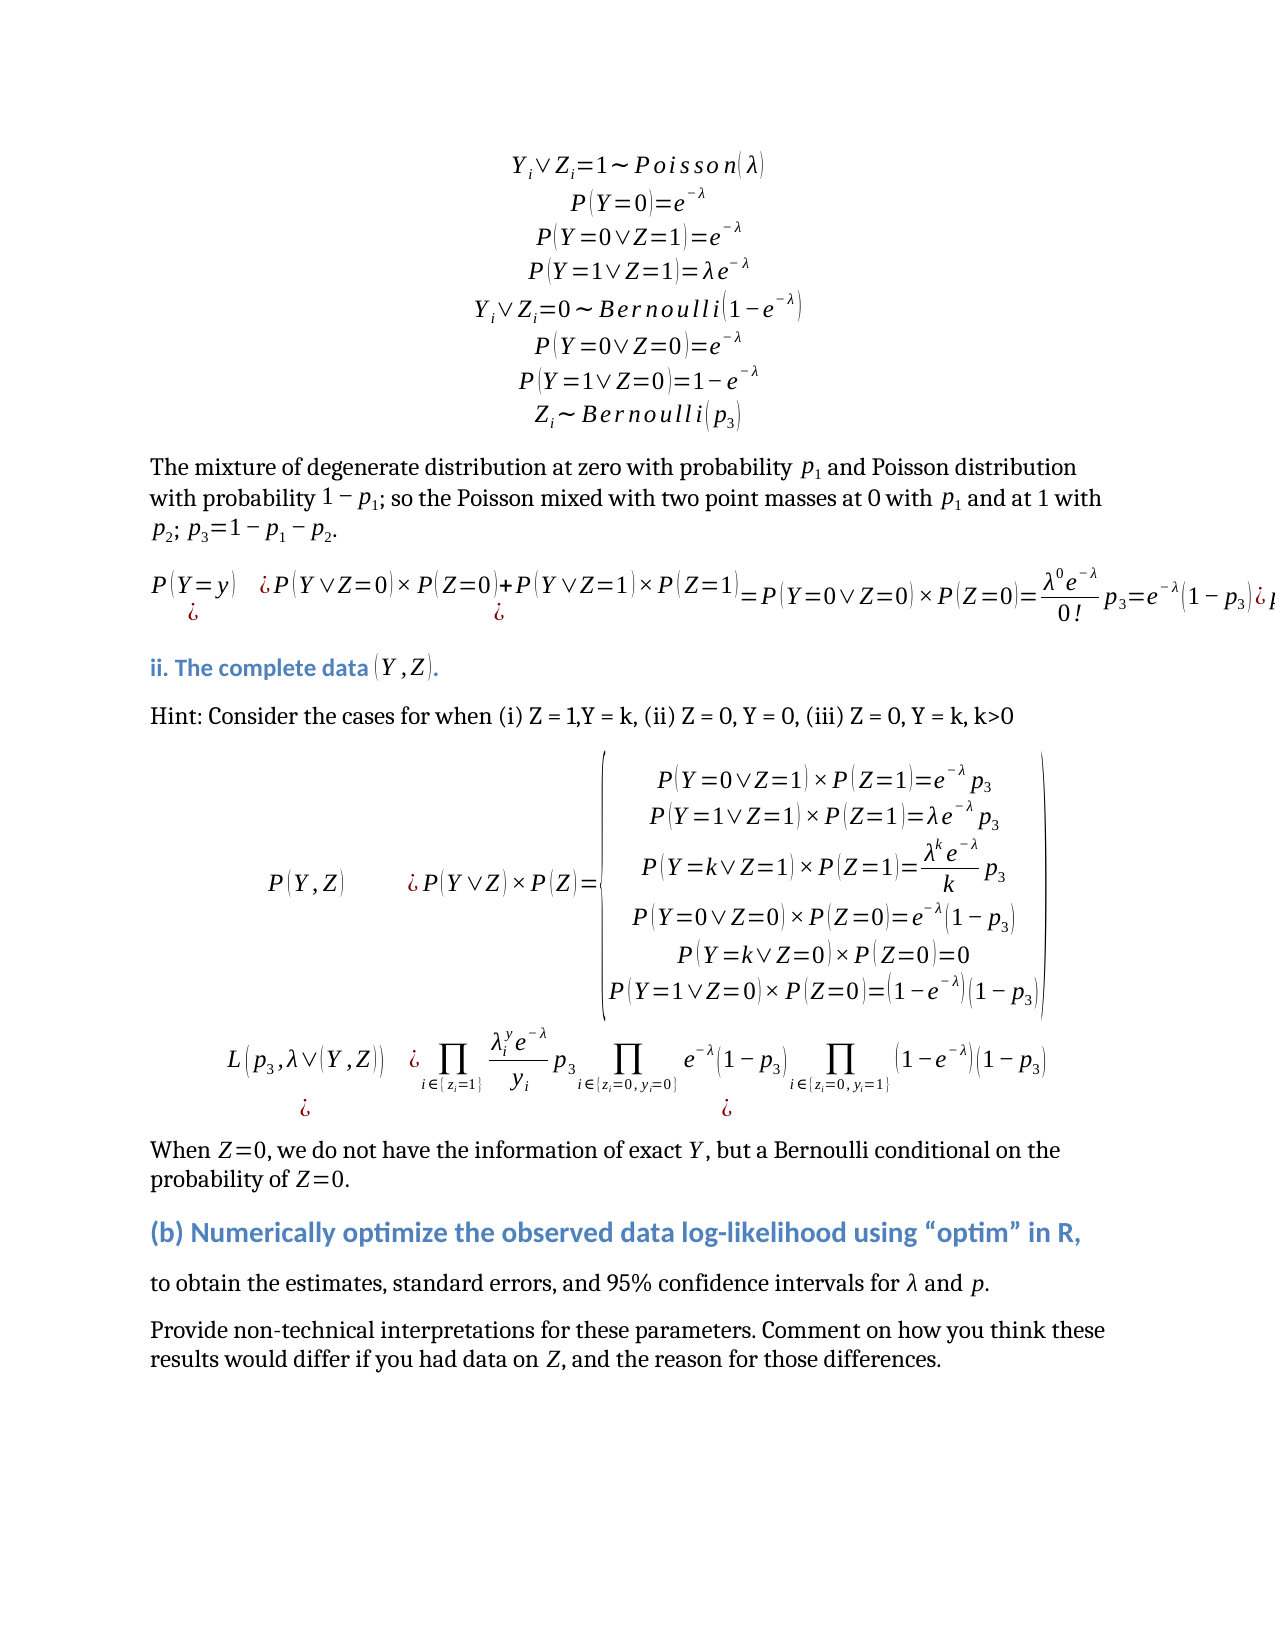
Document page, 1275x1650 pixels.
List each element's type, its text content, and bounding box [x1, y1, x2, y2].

text When , we do not have the information of exact , but a Bernoulli conditional on the probability of . [150, 1136, 1125, 1194]
text to obtain the estimates, standard errors, and 95% confidence intervals for and . [150, 1269, 1125, 1298]
text Provide non-technical interpretations for these parameters. Comment on how you think these results would differ if you had data on , and the reason for those differences. [150, 1316, 1125, 1374]
subtitle (b) Numerically optimize the observed data log-likelihood using “optim” in R, [150, 1214, 1125, 1250]
text The mixture of degenerate distribution at zero with probability and Poisson distribution with probability ; so the Poisson mixed with two point masses at 0 with and at with ; . [150, 451, 1125, 545]
subtitle ii. The complete data . [150, 652, 1125, 683]
text Hint: Consider the cases for when (i) Z = 1,Y = k, (ii) Z = 0, Y = 0, (iii) Z = 0, Y = k, k>0 [150, 702, 1125, 730]
